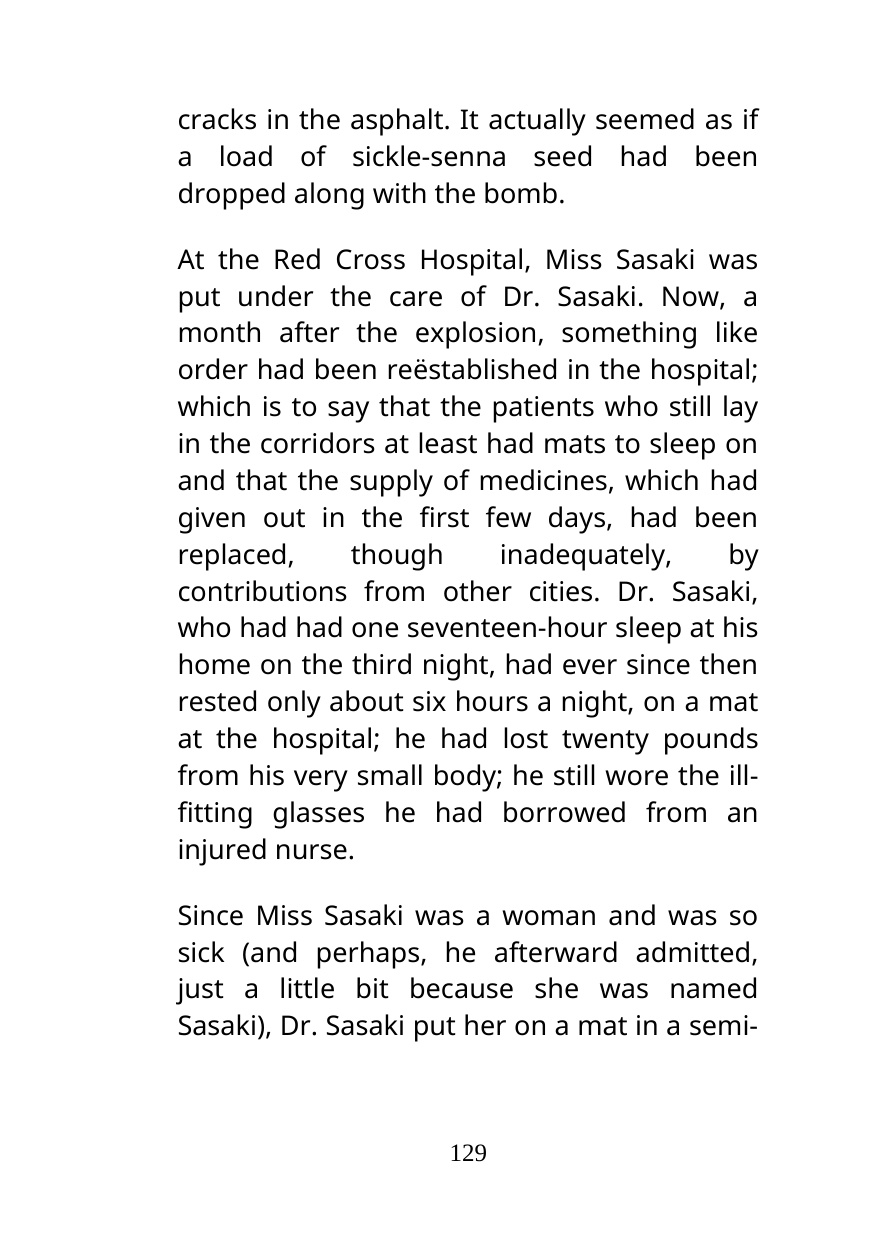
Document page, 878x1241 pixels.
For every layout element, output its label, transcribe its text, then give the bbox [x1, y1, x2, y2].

text At the Red Cross Hospital, Miss Sasaki was put under the care of Dr. Sasaki. Now, a month after the explosion, something like order had been reëstablished in the hospital; which is to say that the patients who still lay in the corridors at least had mats to sleep on and that the supply of medicines, which had given out in the first few days, had been replaced, though inadequately, by contributions from other cities. Dr. Sasaki, who had had one seventeen-hour sleep at his home on the third night, had ever since then rested only about six hours a night, on a mat at the hospital; he had lost twenty pounds from his very small body; he still wore the ill-fitting glasses he had borrowed from an injured nurse. [177, 240, 759, 867]
